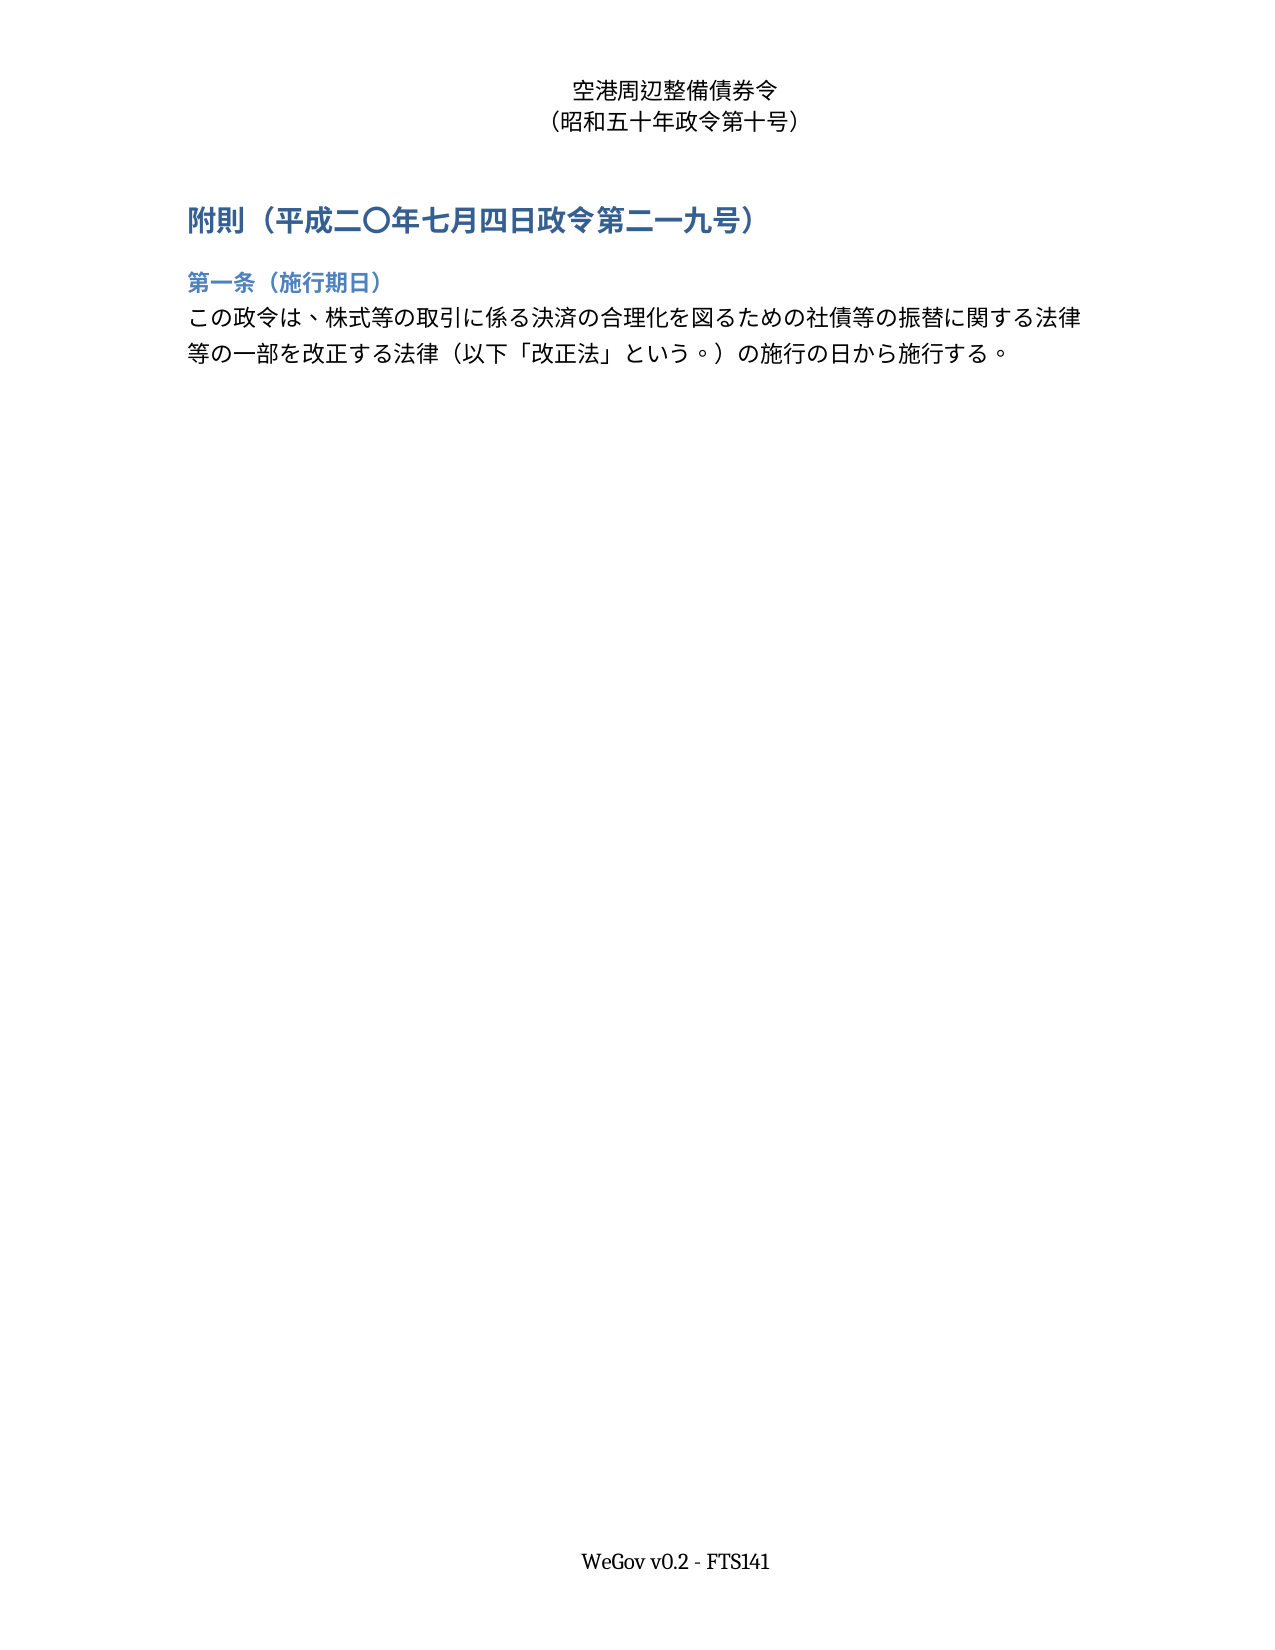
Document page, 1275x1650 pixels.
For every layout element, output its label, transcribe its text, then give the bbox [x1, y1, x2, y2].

subtitle 第一条（施行期日） [187, 266, 1087, 298]
text この政令は、株式等の取引に係る決済の合理化を図るための社債等の振替に関する法律等の一部を改正する法律（以下「改正法」という。）の施行の日から施行する。 [187, 302, 1087, 369]
subtitle 附則（平成二〇年七月四日政令第二一九号） [187, 200, 1087, 240]
